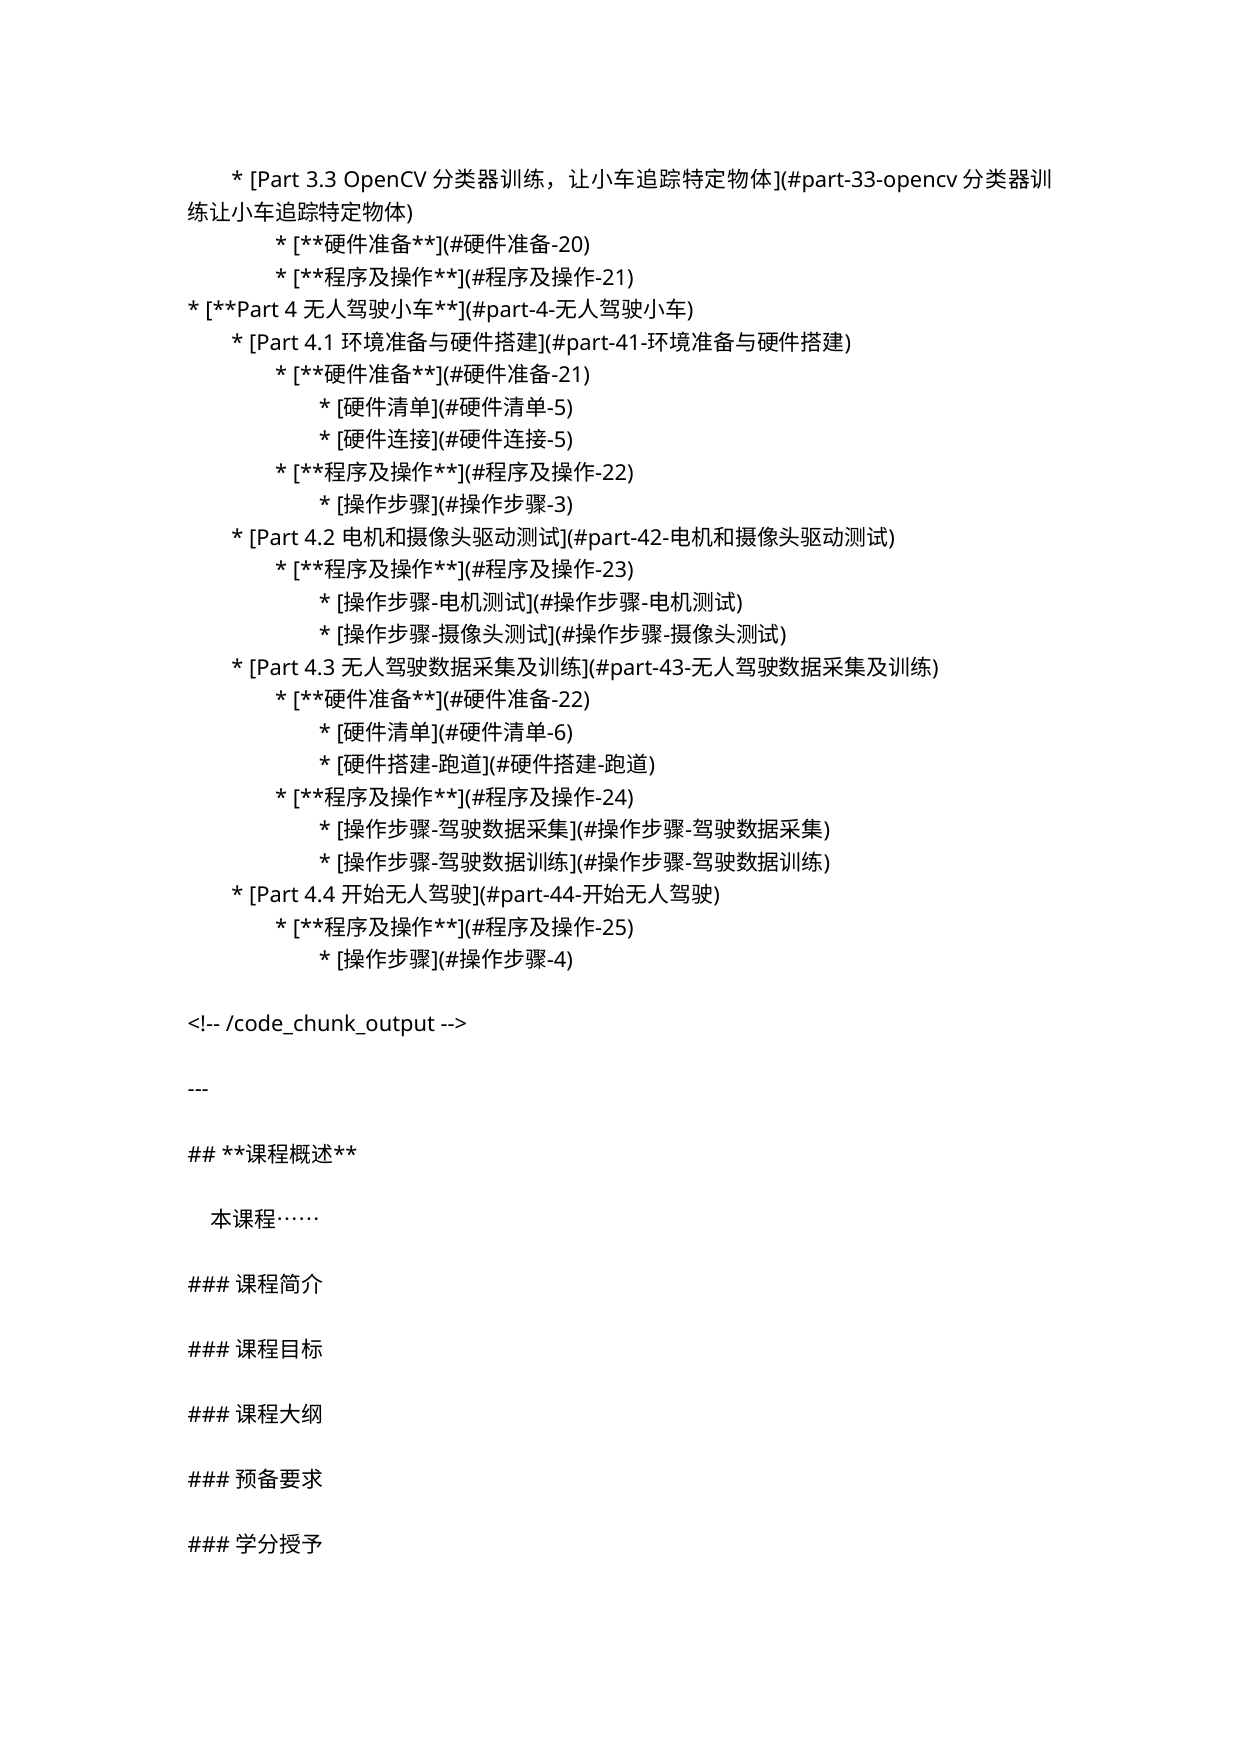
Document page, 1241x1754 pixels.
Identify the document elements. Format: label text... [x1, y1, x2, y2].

text * [**硬件准备**](#硬件准备-22) [187, 682, 1053, 714]
text ### 课程大纲 [187, 1397, 1053, 1429]
text * [硬件搭建-跑道](#硬件搭建-跑道) [187, 747, 1053, 779]
text * [Part 4.3 无人驾驶数据采集及训练](#part-43-无人驾驶数据采集及训练) [187, 649, 1053, 682]
text ### 课程目标 [187, 1332, 1053, 1364]
text --- [187, 1072, 1053, 1104]
text * [硬件清单](#硬件清单-5) [187, 389, 1053, 422]
text * [**Part 4 无人驾驶小车**](#part-4-无人驾驶小车) [187, 292, 1053, 324]
text * [**程序及操作**](#程序及操作-23) [187, 552, 1053, 584]
text * [**程序及操作**](#程序及操作-22) [187, 454, 1053, 487]
text * [Part 4.1 环境准备与硬件搭建](#part-41-环境准备与硬件搭建) [187, 324, 1053, 357]
text * [Part 3.3 OpenCV分类器训练，让小车追踪特定物体](#part-33-opencv分类器训练让小车追踪特定物体) [187, 162, 1053, 227]
text 本课程…… [187, 1202, 1053, 1234]
text ### 预备要求 [187, 1462, 1053, 1494]
text * [操作步骤-电机测试](#操作步骤-电机测试) [187, 584, 1053, 617]
text <!-- /code_chunk_output --> [187, 1007, 1053, 1039]
text * [Part 4.4 开始无人驾驶](#part-44-开始无人驾驶) [187, 877, 1053, 909]
text * [**硬件准备**](#硬件准备-21) [187, 357, 1053, 389]
text * [**程序及操作**](#程序及操作-25) [187, 909, 1053, 942]
text * [操作步骤](#操作步骤-3) [187, 487, 1053, 519]
text * [**硬件准备**](#硬件准备-20) [187, 227, 1053, 259]
text * [操作步骤-驾驶数据训练](#操作步骤-驾驶数据训练) [187, 844, 1053, 877]
text ## **课程概述** [187, 1137, 1053, 1169]
text * [**程序及操作**](#程序及操作-24) [187, 779, 1053, 812]
text ### 学分授予 [187, 1527, 1053, 1559]
text ### 课程简介 [187, 1267, 1053, 1299]
text * [硬件连接](#硬件连接-5) [187, 422, 1053, 454]
text * [硬件清单](#硬件清单-6) [187, 714, 1053, 747]
text * [操作步骤-摄像头测试](#操作步骤-摄像头测试) [187, 617, 1053, 649]
text * [Part 4.2 电机和摄像头驱动测试](#part-42-电机和摄像头驱动测试) [187, 519, 1053, 552]
text * [**程序及操作**](#程序及操作-21) [187, 259, 1053, 292]
text * [操作步骤-驾驶数据采集](#操作步骤-驾驶数据采集) [187, 812, 1053, 844]
text * [操作步骤](#操作步骤-4) [187, 942, 1053, 974]
